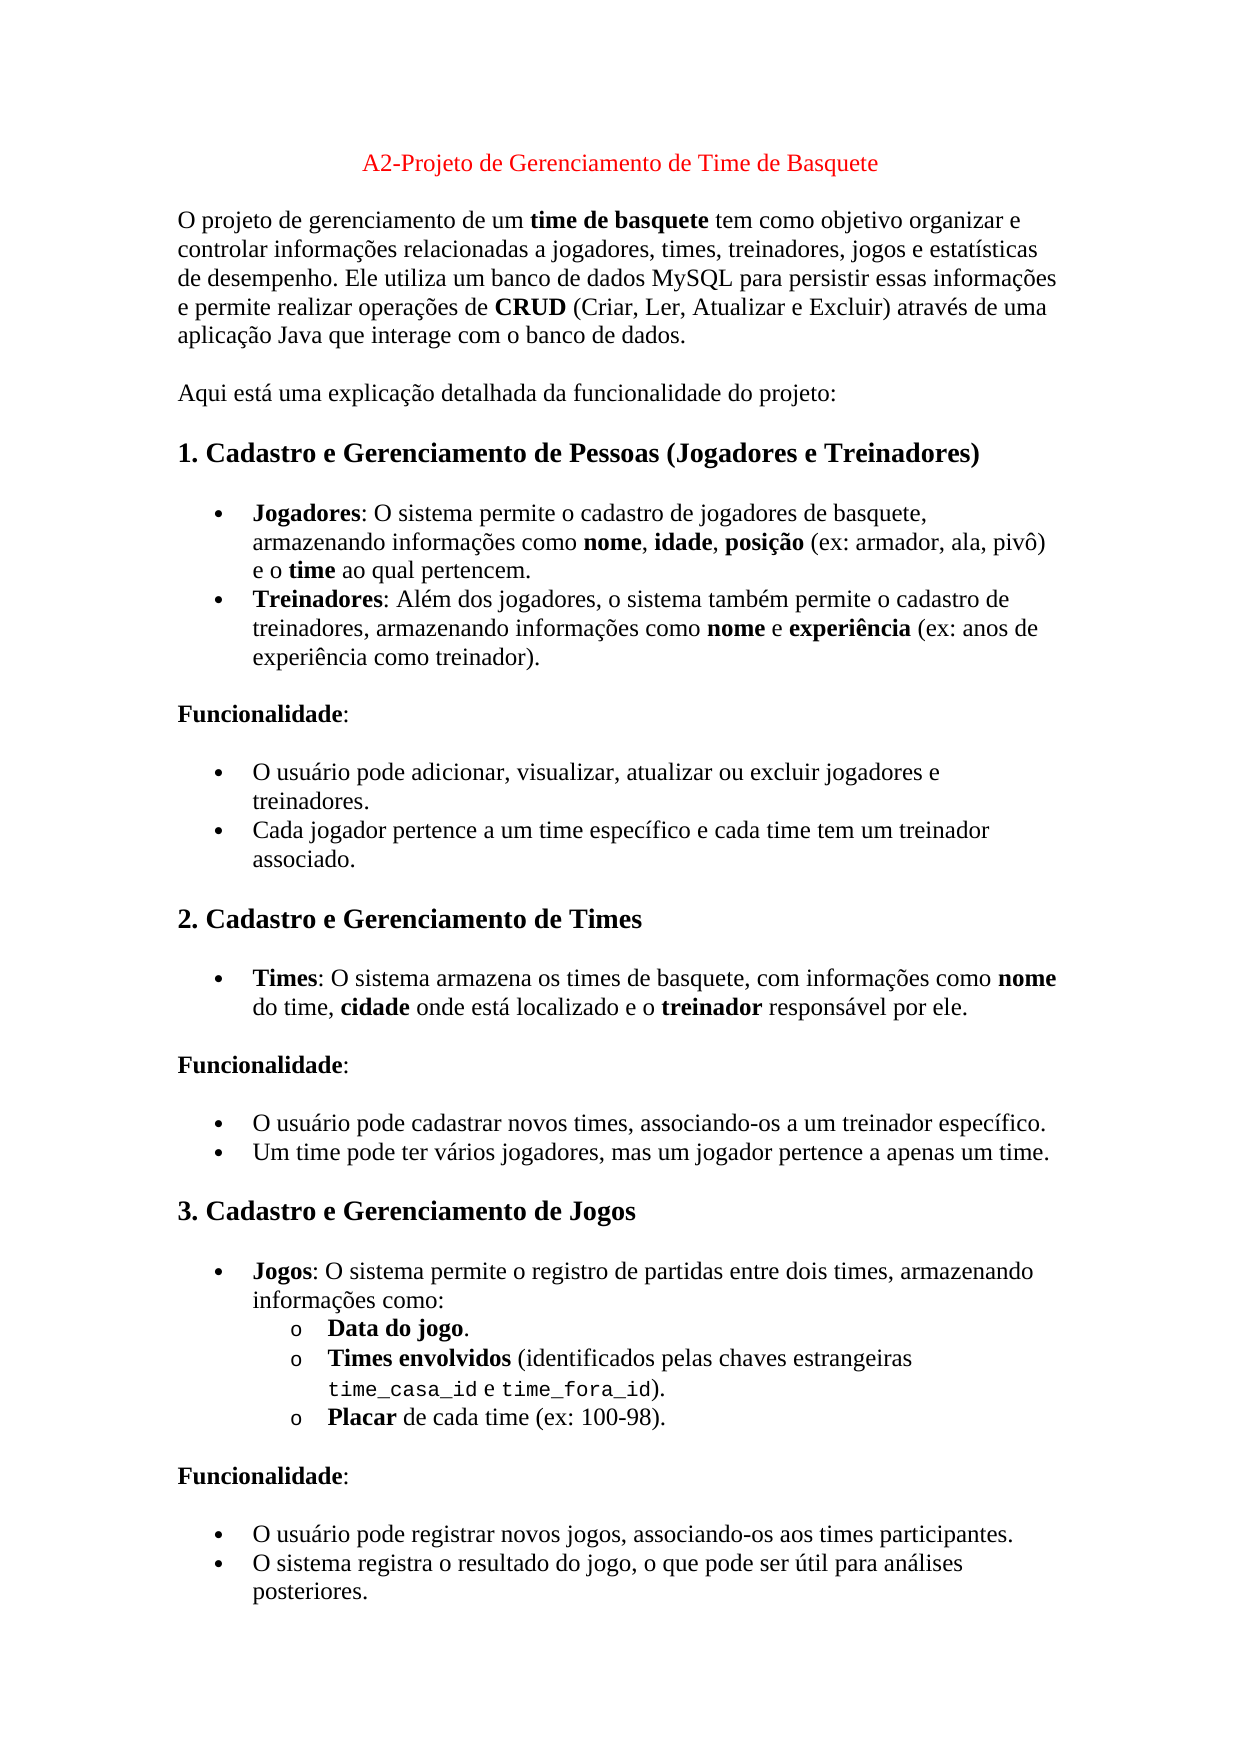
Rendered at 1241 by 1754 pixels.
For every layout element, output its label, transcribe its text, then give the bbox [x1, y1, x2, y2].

text Funcionalidade: [177, 1461, 1063, 1490]
text A2-Projeto de Gerenciamento de Time de Basquete [177, 148, 1063, 176]
text 3. Cadastro e Gerenciamento de Jogos [177, 1194, 1063, 1227]
list Um time pode ter vários jogadores, mas um jogador pertence a apenas um time. [215, 1137, 1063, 1165]
list O usuário pode adicionar, visualizar, atualizar ou excluir jogadores e treinadores. [215, 757, 1063, 815]
text 1. Cadastro e Gerenciamento de Pessoas (Jogadores e Treinadores) [177, 436, 1063, 469]
list Placar de cada time (ex: 100-98). [290, 1402, 1063, 1432]
list Times: O sistema armazena os times de basquete, com informações como nome do time, cidade onde está localizado e o treinador responsável por ele. [215, 963, 1063, 1021]
list O usuário pode cadastrar novos times, associando-os a um treinador específico. [215, 1108, 1063, 1137]
text Funcionalidade: [177, 699, 1063, 728]
list Data do jogo. [290, 1313, 1063, 1343]
list Cada jogador pertence a um time específico e cada time tem um treinador associado. [215, 815, 1063, 872]
list Times envolvidos (identificados pelas chaves estrangeiras time_casa_id e time_fora_id). [290, 1343, 1063, 1402]
text O projeto de gerenciamento de um time de basquete tem como objetivo organizar e controlar informações relacionadas a jogadores, times, treinadores, jogos e estatísticas de desempenho. Ele utiliza um banco de dados MySQL para persistir essas informações e permite realizar operações de CRUD (Criar, Ler, Atualizar e Excluir) através de uma aplicação Java que interage com o banco de dados. [177, 206, 1063, 349]
list O sistema registra o resultado do jogo, o que pode ser útil para análises posteriores. [215, 1548, 1063, 1605]
list O usuário pode registrar novos jogos, associando-os aos times participantes. [215, 1519, 1063, 1548]
text 2. Cadastro e Gerenciamento de Times [177, 902, 1063, 934]
list Treinadores: Além dos jogadores, o sistema também permite o cadastro de treinadores, armazenando informações como nome e experiência (ex: anos de experiência como treinador). [215, 584, 1063, 670]
text Funcionalidade: [177, 1050, 1063, 1079]
text Aqui está uma explicação detalhada da funcionalidade do projeto: [177, 378, 1063, 407]
list Jogadores: O sistema permite o cadastro de jogadores de basquete, armazenando informações como nome, idade, posição (ex: armador, ala, pivô) e o time ao qual pertencem. [215, 498, 1063, 584]
list Jogos: O sistema permite o registro de partidas entre dois times, armazenando informações como: [215, 1256, 1063, 1313]
